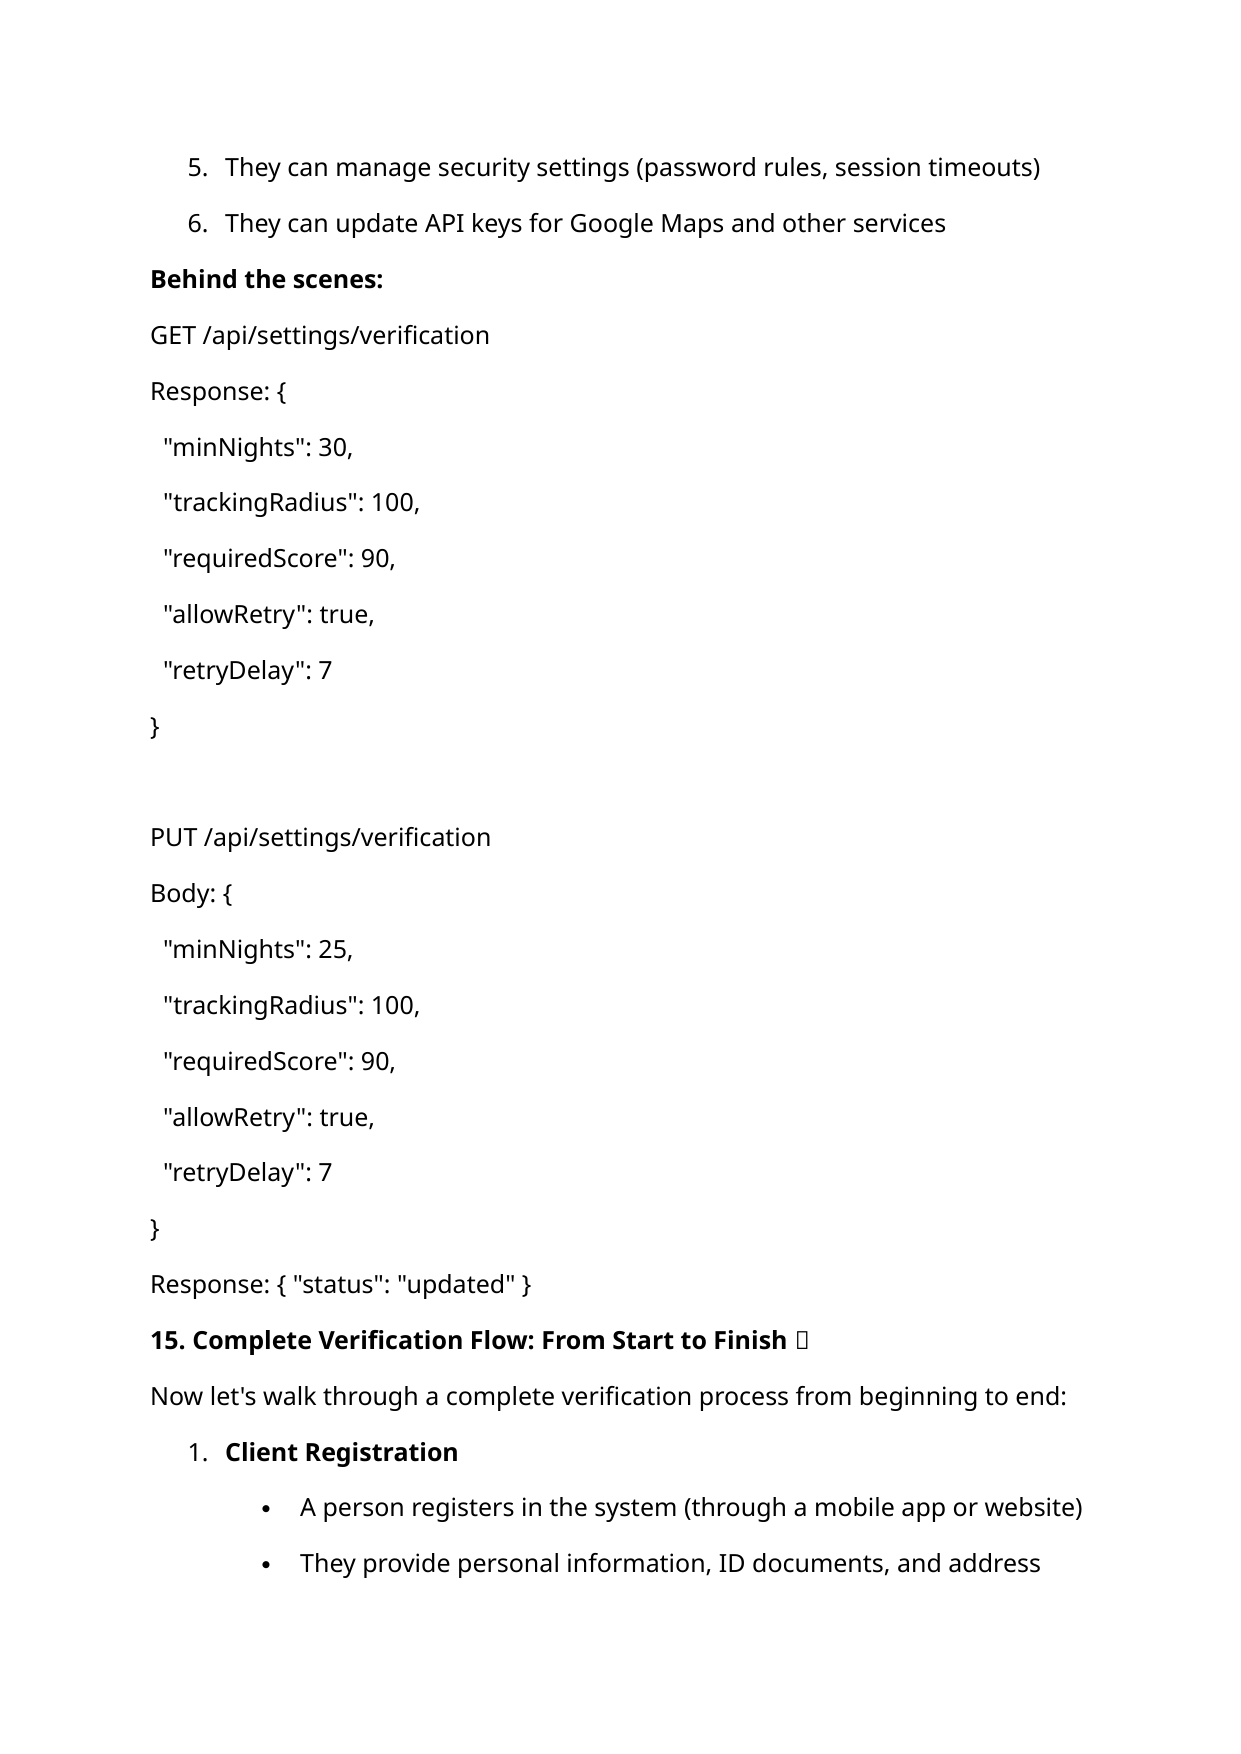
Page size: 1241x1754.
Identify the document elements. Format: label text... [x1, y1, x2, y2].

text "allowRetry": true, [150, 1099, 1090, 1133]
text } [150, 708, 1090, 742]
list They provide personal information, ID documents, and address [262, 1546, 1090, 1580]
text Behind the scenes: [150, 262, 1090, 296]
list A person registers in the system (through a mobile app or website) [262, 1490, 1090, 1524]
text "minNights": 25, [150, 932, 1090, 966]
text "trackingRadius": 100, [150, 485, 1090, 519]
text GET /api/settings/verification [150, 317, 1090, 352]
text "requiredScore": 90, [150, 1043, 1090, 1077]
list They can update API keys for Google Maps and other services [187, 206, 1090, 240]
list They can manage security settings (password rules, session timeouts) [187, 150, 1090, 184]
text "minNights": 30, [150, 429, 1090, 463]
text "allowRetry": true, [150, 597, 1090, 631]
text "retryDelay": 7 [150, 652, 1090, 687]
text PUT /api/settings/verification [150, 820, 1090, 854]
text } [150, 1211, 1090, 1245]
text Response: { [150, 373, 1090, 407]
text "trackingRadius": 100, [150, 987, 1090, 1022]
list Client Registration [187, 1434, 1090, 1468]
text "retryDelay": 7 [150, 1155, 1090, 1189]
text Now let's walk through a complete verification process from beginning to end: [150, 1378, 1090, 1412]
text Response: { "status": "updated" } [150, 1267, 1090, 1301]
text Body: { [150, 876, 1090, 910]
text "requiredScore": 90, [150, 541, 1090, 575]
text 15. Complete Verification Flow: From Start to Finish 🔄 [150, 1322, 1090, 1357]
